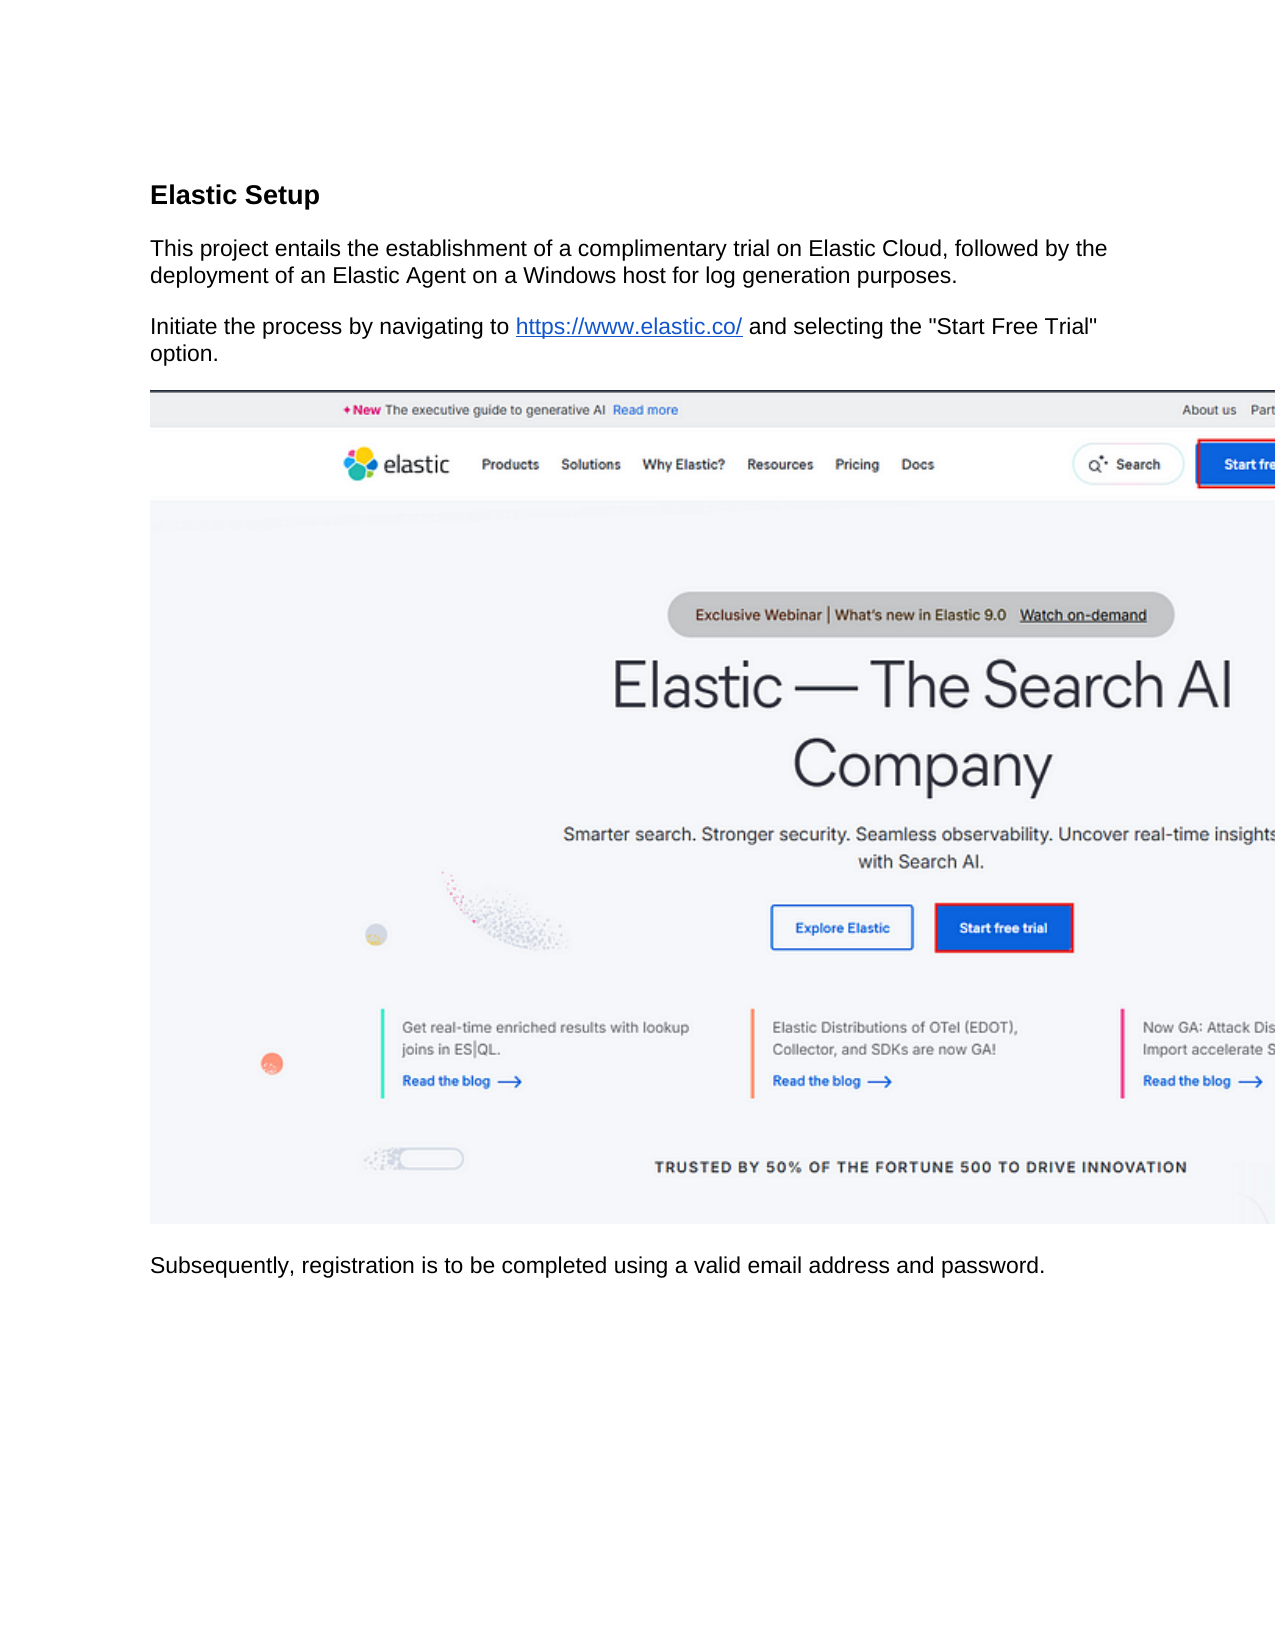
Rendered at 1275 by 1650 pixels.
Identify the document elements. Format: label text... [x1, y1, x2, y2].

subtitle Elastic Setup [150, 179, 1125, 210]
text This project entails the establishment of a complimentary trial on Elastic Cloud, followed by the deployment of an Elastic Agent on a Windows host for log generation purposes. [150, 235, 1125, 288]
text Subsequently, registration is to be completed using a valid email address and password. [150, 1252, 1125, 1279]
picture [150, 390, 1275, 1224]
text Initiate the process by navigating to https://www.elastic.co/ and selecting the "Start Free Trial" option. [150, 313, 1125, 366]
